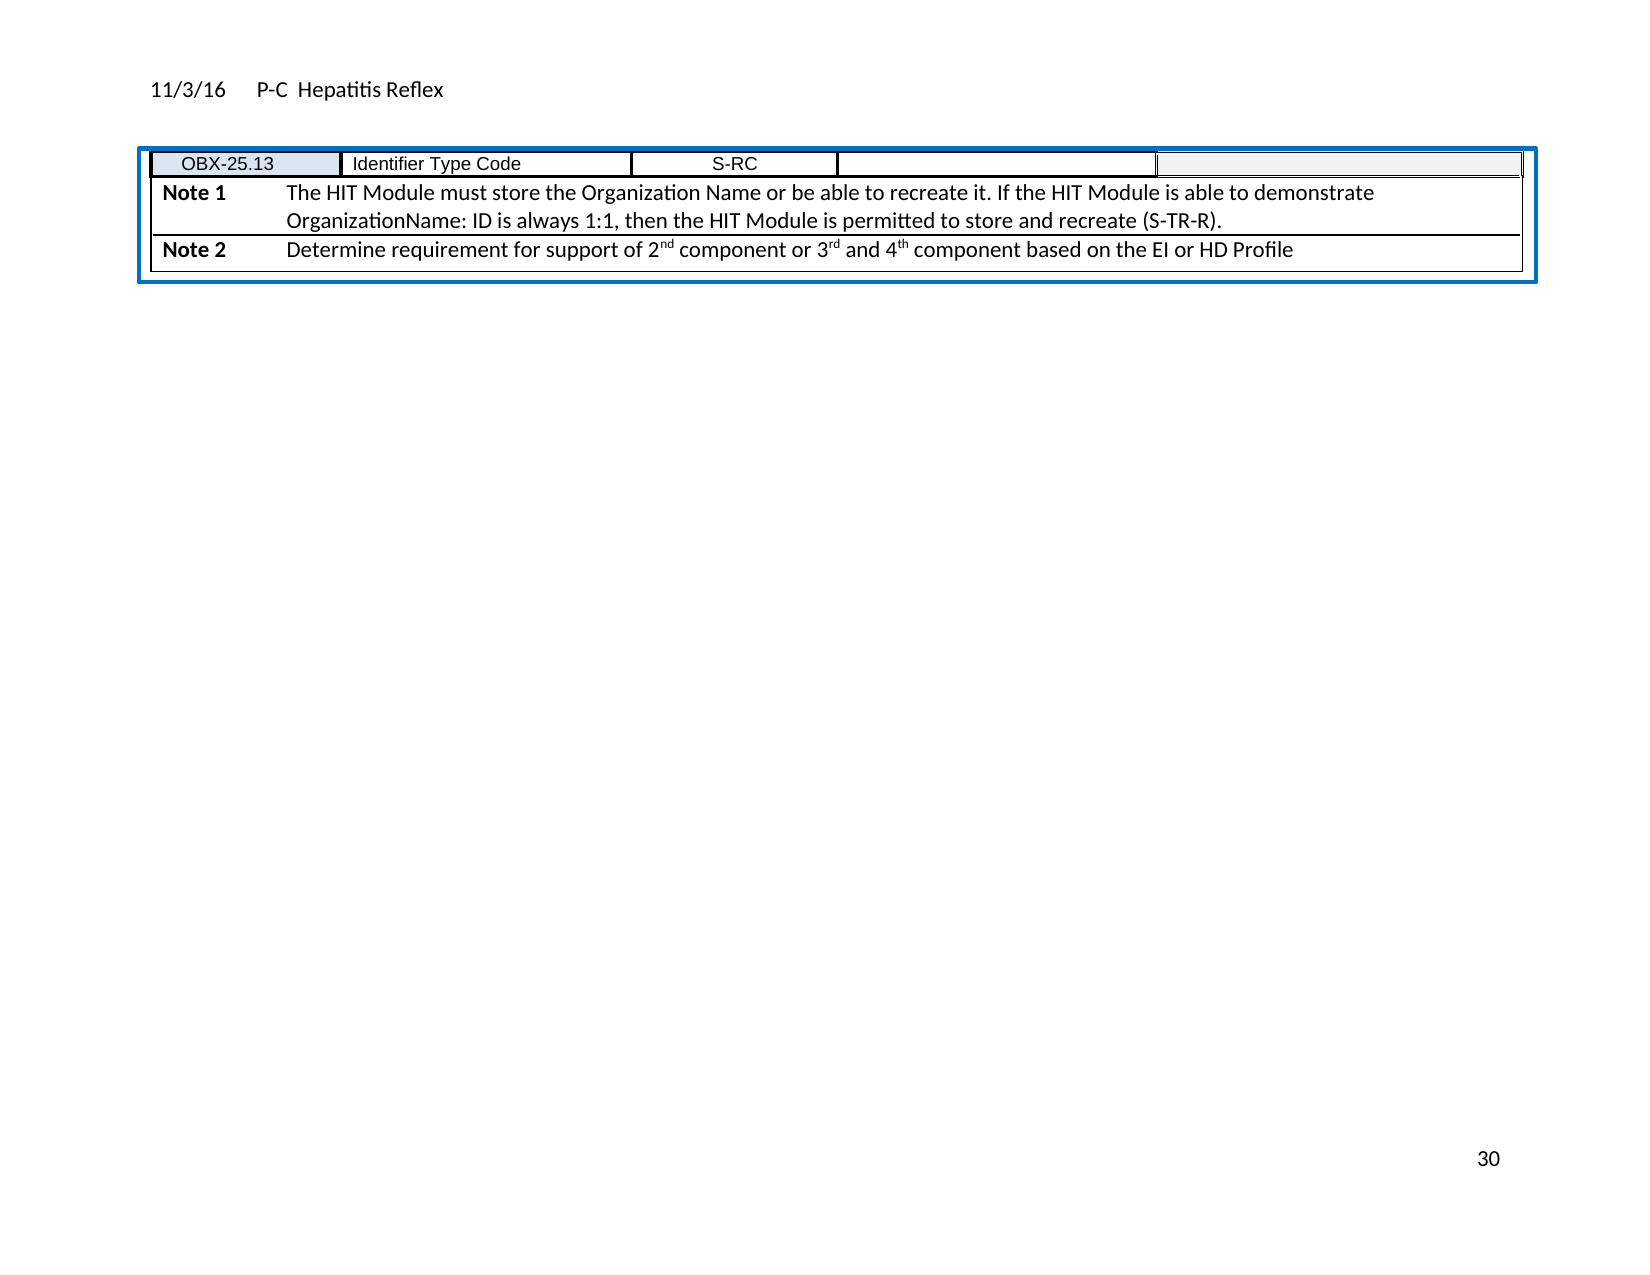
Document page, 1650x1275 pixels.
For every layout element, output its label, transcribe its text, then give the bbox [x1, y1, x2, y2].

table_cell The HIT Module must store the Organization Name or be able to recreate it. If the HIT Module is able to demonstrate OrganizationName: ID is always 1:1, then the HIT Module is permitted to store and recreate (S-TR-R). [275, 175, 1522, 234]
table_cell Identifier Type Code [343, 153, 630, 175]
table_cell Determine requirement for support of 2nd component or 3rd and 4th component based on the EI or HD Profile [275, 234, 1522, 271]
table_cell [1156, 153, 1521, 175]
table_cell OBX-25.13 [153, 153, 339, 175]
table_cell Note 2 [152, 234, 275, 271]
table_cell Note 1 [152, 178, 275, 234]
table_cell [839, 153, 1155, 175]
table_cell S-RC [633, 153, 836, 175]
